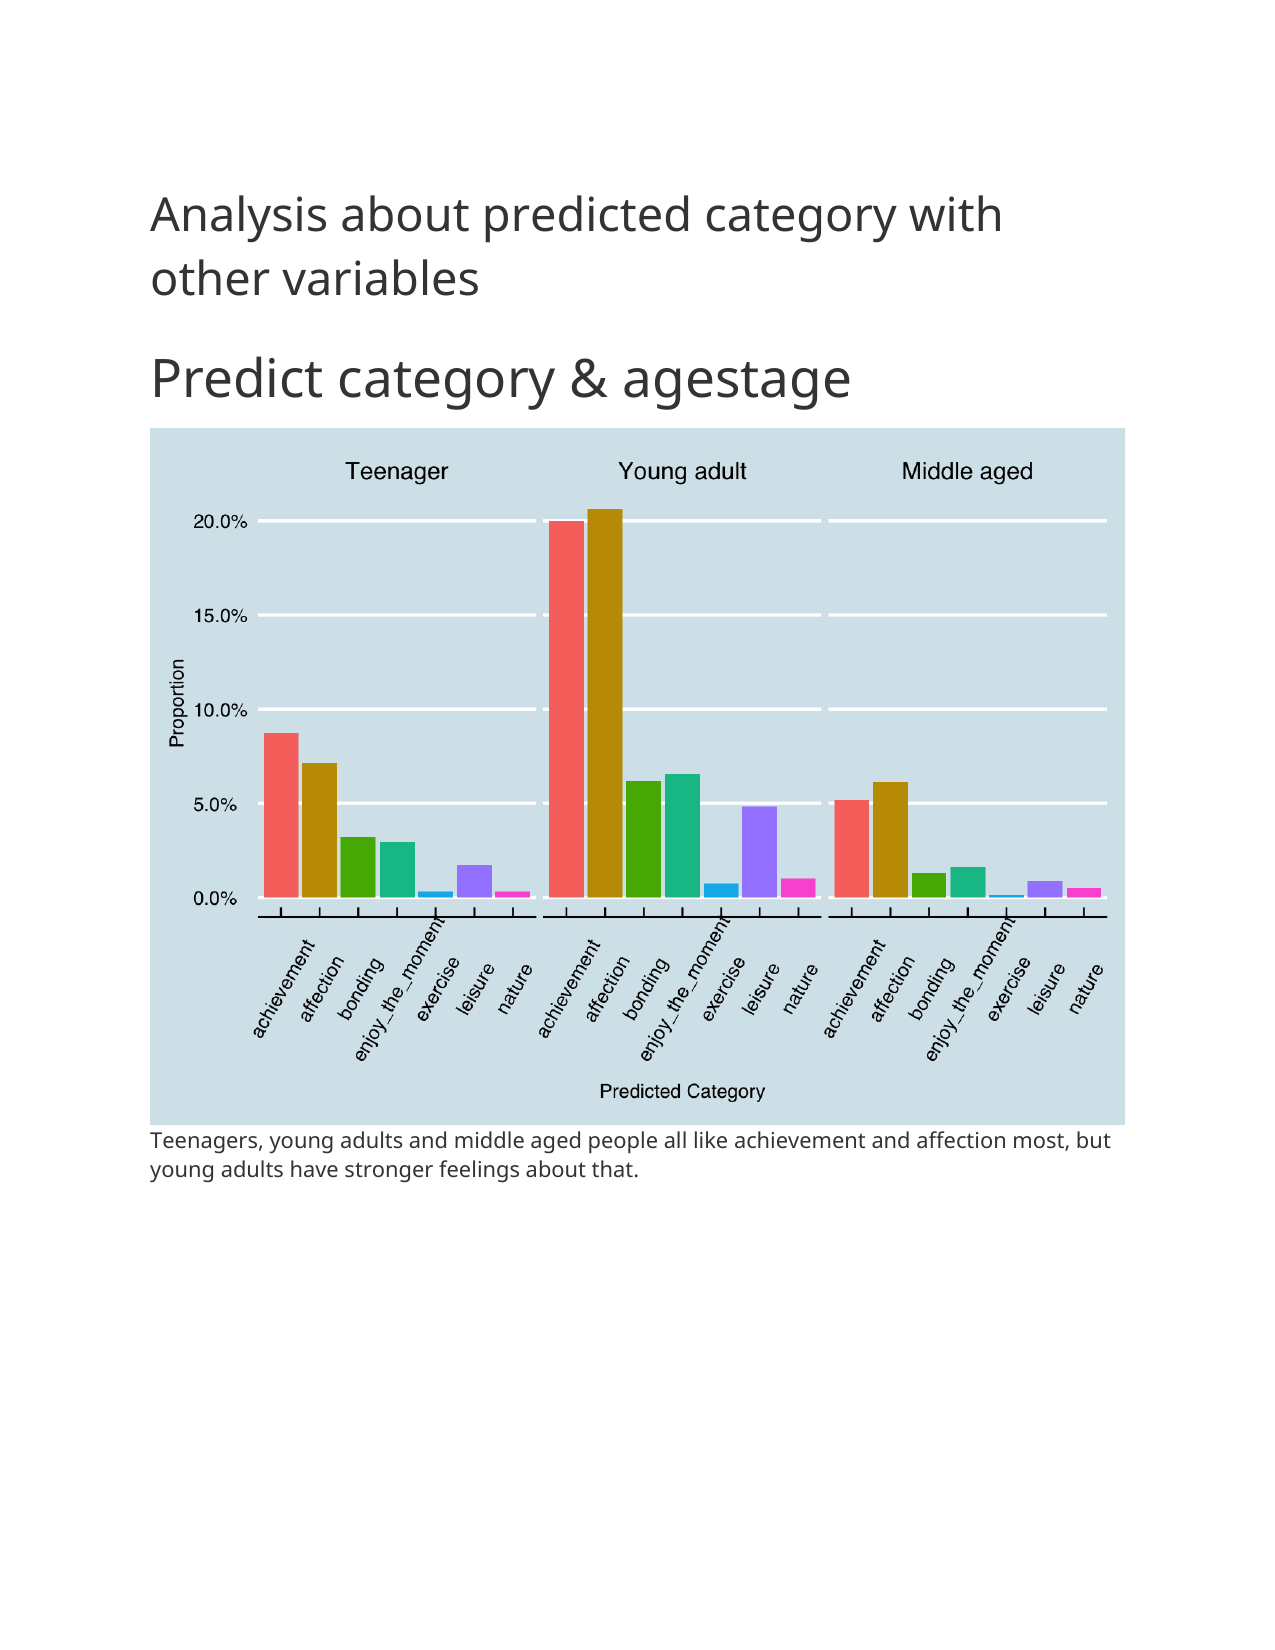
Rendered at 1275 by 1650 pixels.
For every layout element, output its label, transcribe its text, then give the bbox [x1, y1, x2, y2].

text Teenagers, young adults and middle aged people all like achievement and affection most, but young adults have stronger feelings about that. [150, 1125, 1125, 1184]
text Analysis about predicted category with other variables [150, 181, 1125, 309]
picture [150, 428, 1125, 1125]
text Predict category & agestage [150, 340, 1125, 413]
